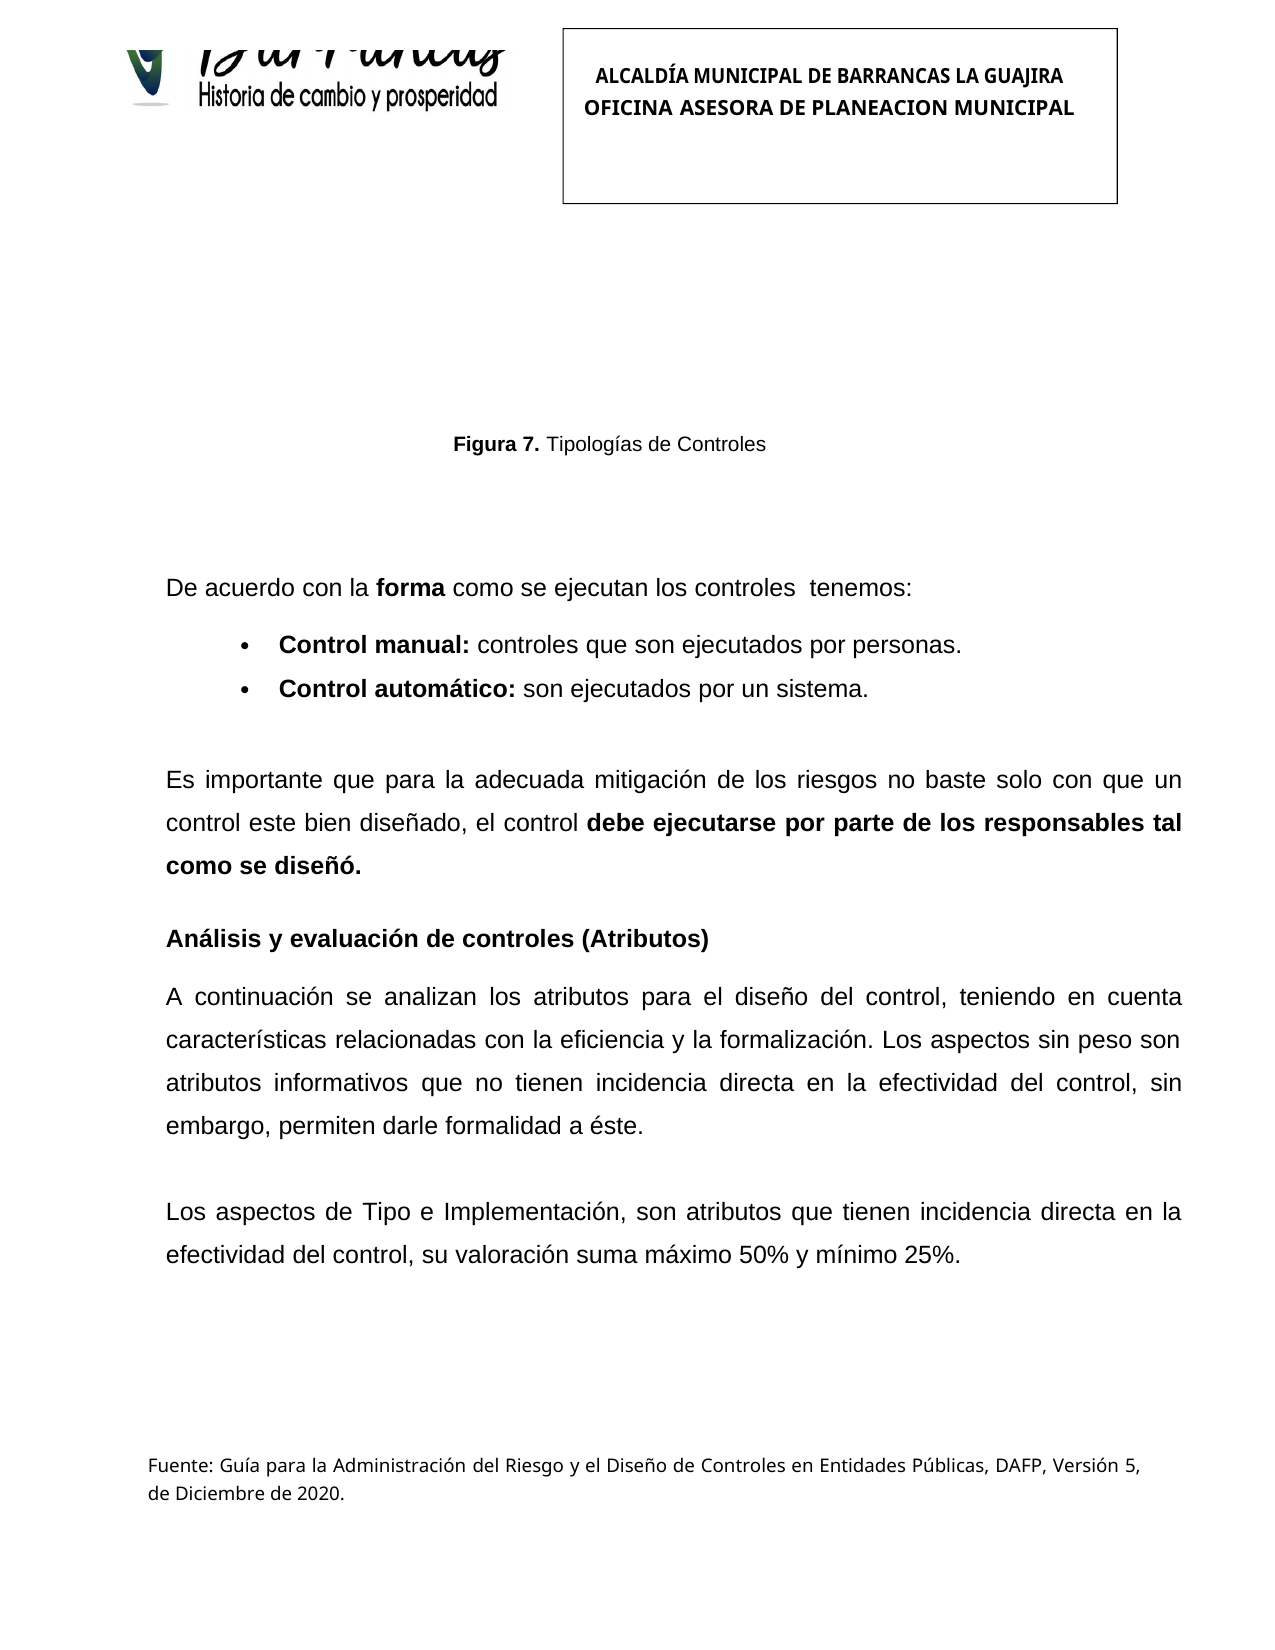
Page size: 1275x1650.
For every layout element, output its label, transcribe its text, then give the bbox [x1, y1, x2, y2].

text Los aspectos de Tipo e Implementación, son atributos que tienen incidencia directa en la efectividad del control, su valoración suma máximo 50% y mínimo 25%. [166, 1197, 1182, 1269]
text De acuerdo con la forma como se ejecutan los controles tenemos: [166, 573, 1182, 602]
picture [112, 50, 522, 114]
text Figura 7. Tipologías de Controles [112, 377, 847, 455]
text Es importante que para la adecuada mitigación de los riesgos no baste solo con que un control este bien diseñado, el control debe ejecutarse por parte de los responsables tal como se diseñó. [166, 764, 1182, 879]
list Control manual: controles que son ejecutados por personas. [241, 630, 1182, 659]
text A continuación se analizan los atributos para el diseño del control, teniendo en cuenta características relacionadas con la eficiencia y la formalización. Los aspectos sin peso son atributos informativos que no tienen incidencia directa en la efectividad del control, sin embargo, permiten darle formalidad a éste. [166, 982, 1182, 1140]
subtitle Análisis y evaluación de controles (Atributos) [166, 924, 1182, 953]
list Control automático: son ejecutados por un sistema. [241, 673, 1182, 702]
